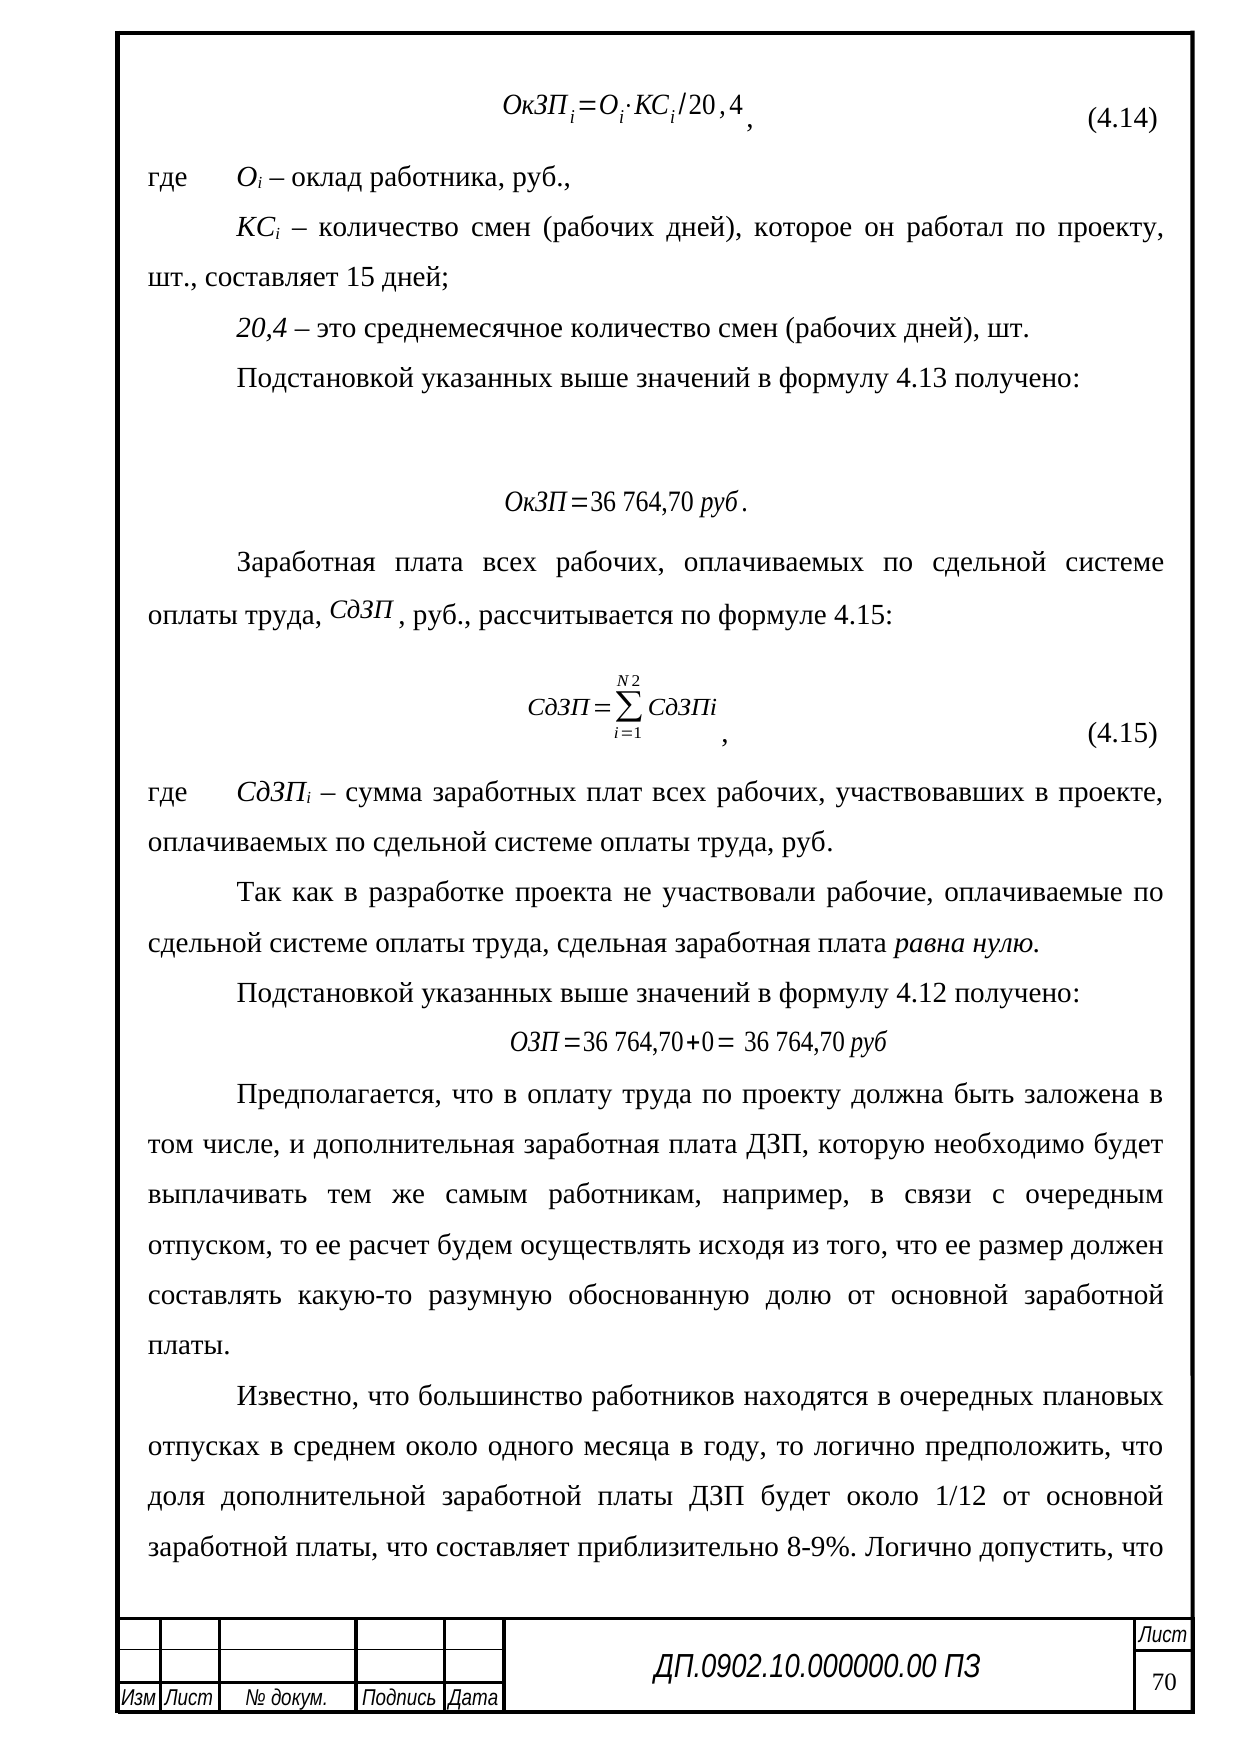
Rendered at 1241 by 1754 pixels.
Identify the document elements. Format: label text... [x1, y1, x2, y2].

text Так как в разработке проекта не участвовали рабочие, оплачиваемые по сдельной системе оплаты труда, сдельная заработная плата равна нулю. [148, 874, 1164, 958]
text Подстановкой указанных выше значений в формулу 4.13 получено: [148, 360, 1164, 394]
text где СдЗПi – сумма заработных плат всех рабочих, участвовавших в проекте, оплачиваемых по сдельной системе оплаты труда, руб. [148, 774, 1164, 858]
text Подстановкой указанных выше значений в формулу 4.12 получено: [148, 975, 1164, 1009]
text КСi – количество смен (рабочих дней), которое он работал по проекту, шт., составляет 15 дней; [148, 209, 1164, 293]
text Заработная плата всех рабочих, оплачиваемых по сдельной системе оплаты труда, , руб., рассчитывается по формуле 4.15: [148, 544, 1164, 631]
text , (4.14) [118, 89, 1194, 134]
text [148, 1378, 1164, 1562]
text где Оi – оклад работника, руб., [148, 159, 1164, 192]
text , (4.15) [118, 672, 1194, 749]
text Предполагается, что в оплату труда по проекту должна быть заложена в том числе, и дополнительная заработная плата ДЗП, которую необходимо будет выплачивать тем же самым работникам, например, в связи с очередным отпуском, то ее расчет будем осуществлять исходя из того, что ее размер должен составлять какую-то разумную обоснованную долю от основной заработной платы. [148, 1076, 1164, 1361]
text 20,4 – это среднемесячное количество смен (рабочих дней), шт. [148, 310, 1164, 343]
